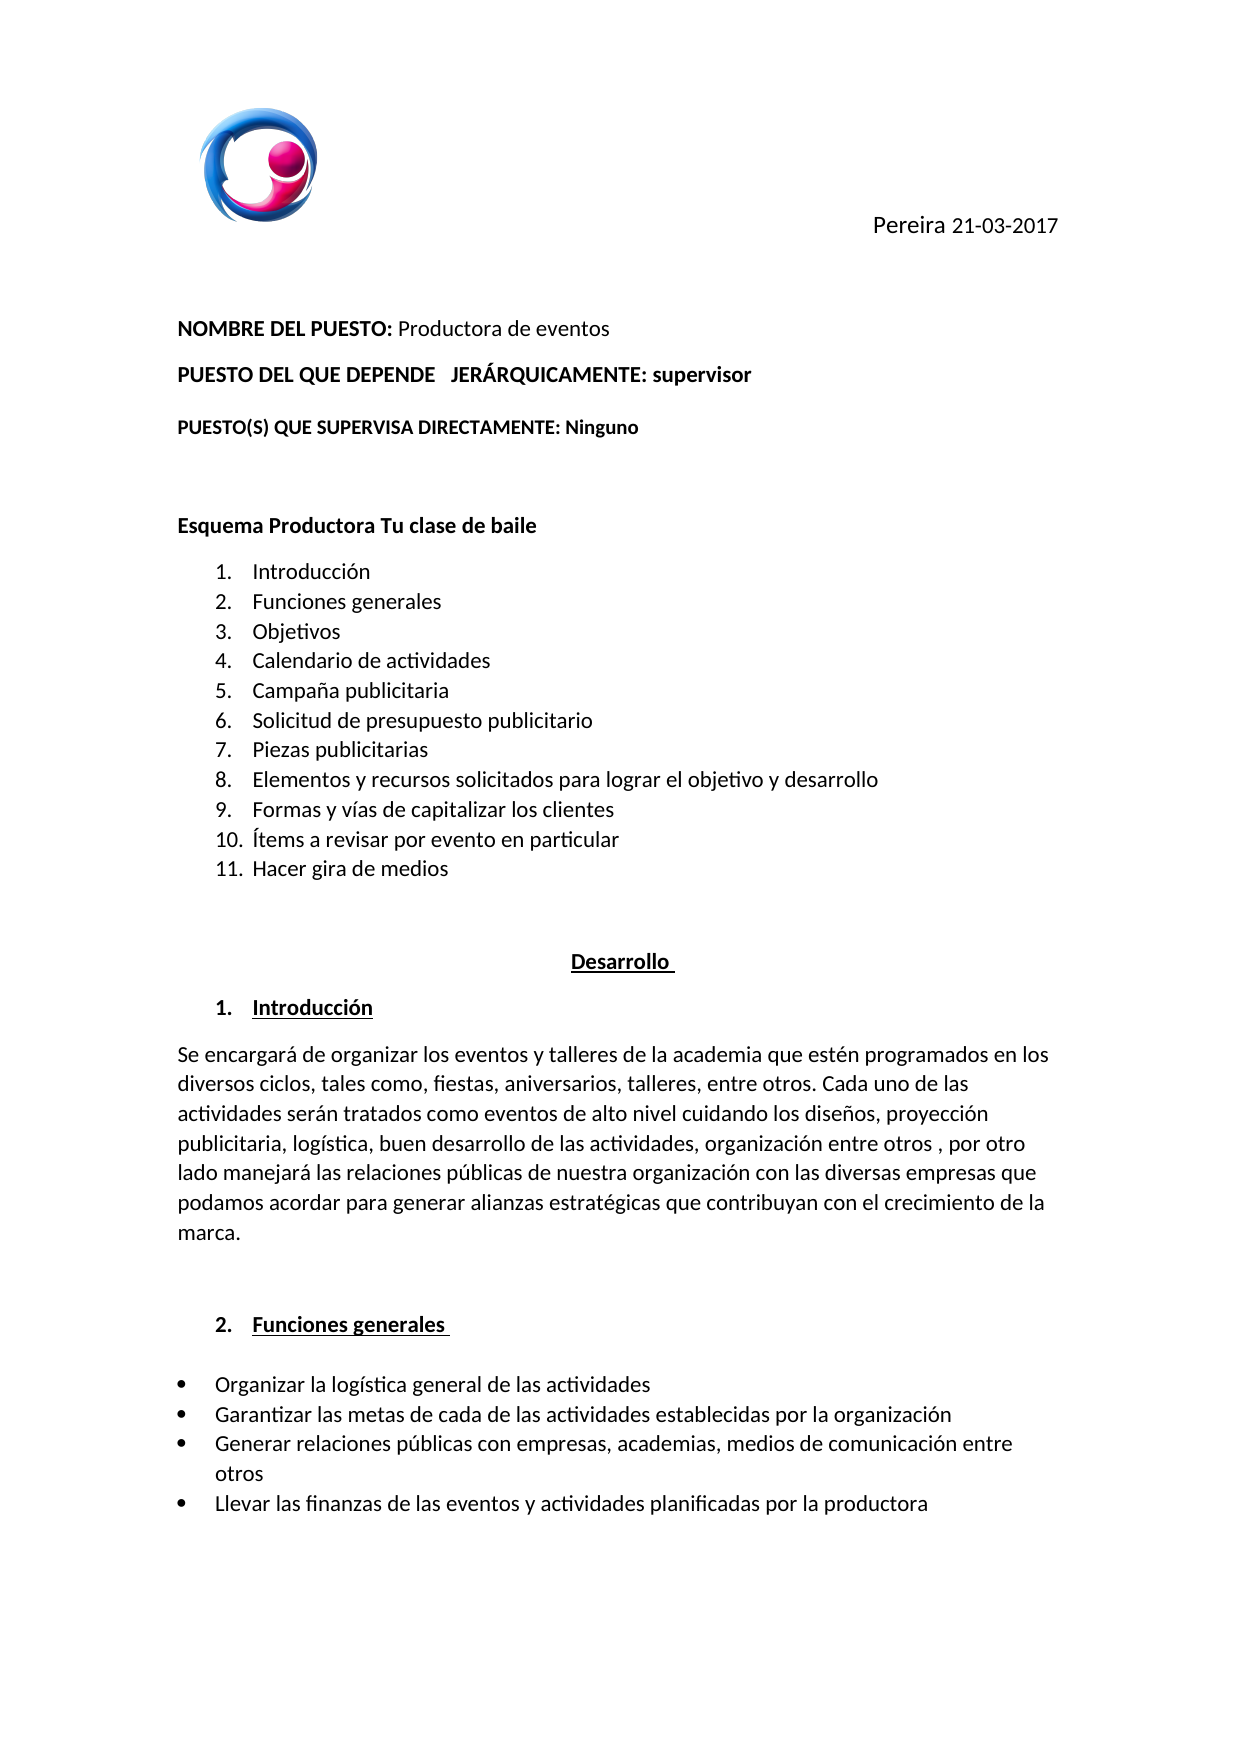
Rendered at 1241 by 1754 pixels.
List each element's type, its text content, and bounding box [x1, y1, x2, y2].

list Introducción [215, 993, 1063, 1021]
list Ítems a revisar por evento en particular [215, 825, 1063, 853]
list Elementos y recursos solicitados para lograr el objetivo y desarrollo [215, 765, 1063, 793]
list Campaña publicitaria [215, 676, 1063, 704]
list Introducción [215, 557, 1063, 586]
text Se encargará de organizar los eventos y talleres de la academia que estén programados en los diversos ciclos, tales como, fiestas, aniversarios, talleres, entre otros. Cada uno de las actividades serán tratados como eventos de alto nivel cuidando los diseños, proyección publicitaria, logística, buen desarrollo de las actividades, organización entre otros , por otro lado manejará las relaciones públicas de nuestra organización con las diversas empresas que podamos acordar para generar alianzas estratégicas que contribuyan con el crecimiento de la marca. [177, 1040, 1063, 1246]
list Funciones generales [215, 587, 1063, 615]
list Calendario de actividades [215, 647, 1063, 674]
text NOMBRE DEL PUESTO: Productora de eventos [177, 314, 1063, 342]
list Objetivos [215, 617, 1063, 645]
text PUESTO(S) QUE SUPERVISA DIRECTAMENTE: Ninguno [177, 414, 1063, 439]
list Piezas publicitarias [215, 736, 1063, 764]
list Formas y vías de capitalizar los clientes [215, 795, 1063, 823]
list Solicitud de presupuesto publicitario [215, 706, 1063, 734]
list Organizar la logística general de las actividades [177, 1370, 1063, 1398]
list Generar relaciones públicas con empresas, academias, medios de comunicación entre otros [177, 1429, 1063, 1487]
picture [192, 101, 325, 234]
text Esquema Productora Tu clase de baile [177, 511, 1063, 539]
text Desarrollo [177, 947, 1063, 975]
text PUESTO DEL QUE DEPENDE JERÁRQUICAMENTE: supervisor [177, 361, 1063, 388]
list Hacer gira de medios [215, 854, 1063, 882]
list Garantizar las metas de cada de las actividades establecidas por la organización [177, 1400, 1063, 1428]
list Llevar las finanzas de las eventos y actividades planificadas por la productora [177, 1489, 1063, 1517]
list Funciones generales [215, 1311, 1063, 1339]
